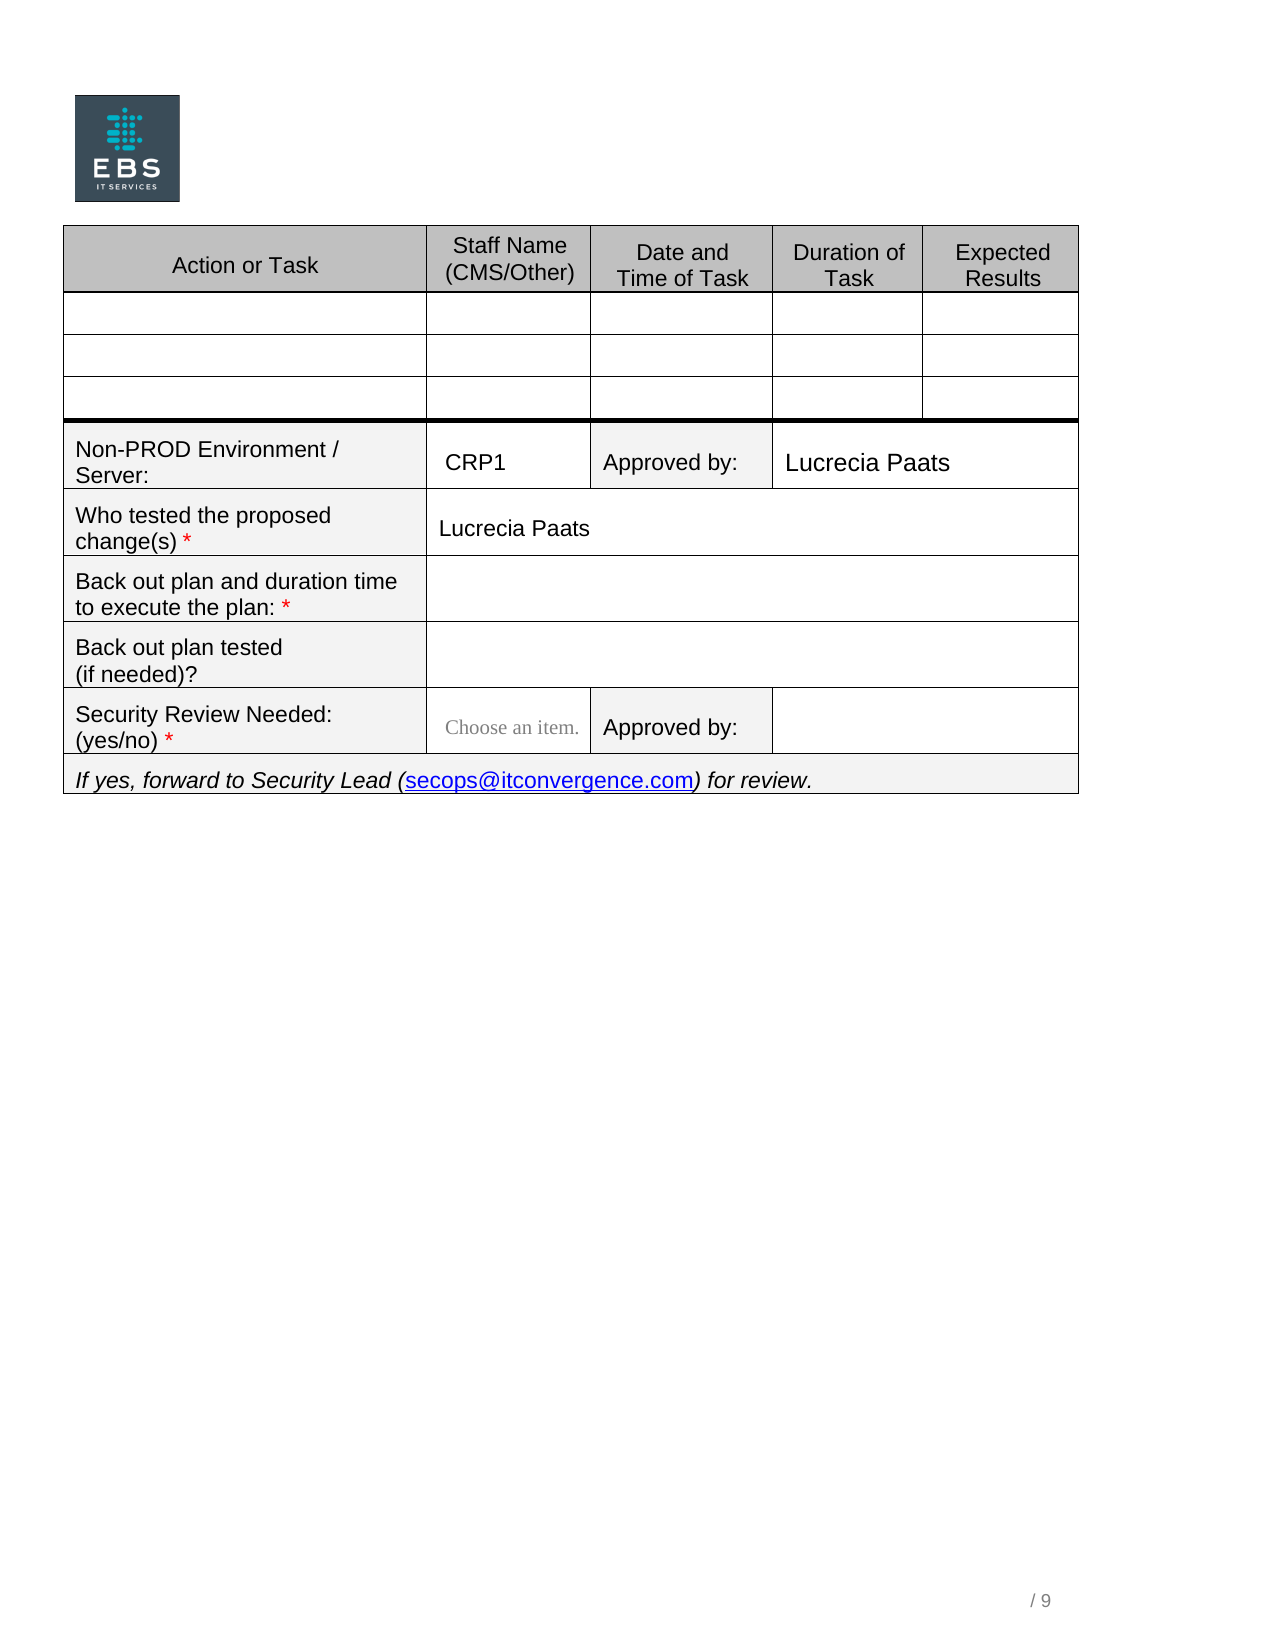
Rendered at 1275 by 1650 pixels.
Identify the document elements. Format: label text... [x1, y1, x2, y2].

table_cell [64, 293, 426, 334]
table_cell Expected Results [923, 226, 1078, 291]
table_cell Action or Task [64, 226, 426, 291]
table_cell [591, 293, 772, 334]
table_cell [427, 335, 590, 376]
table_cell [64, 335, 426, 376]
table_cell Staff Name (CMS/Other) [427, 226, 590, 291]
table_cell [923, 335, 1078, 376]
table_cell Security Review Needed: (yes/no) * [64, 688, 426, 753]
table_cell [773, 335, 922, 376]
table_cell [64, 377, 426, 418]
table_cell Duration of Task [773, 226, 922, 291]
table_cell [773, 688, 1078, 753]
table_cell Back out plan tested (if needed)? [64, 622, 426, 687]
table_cell Date and Time of Task [591, 226, 772, 291]
table_cell If yes, forward to Security Lead (secops@itconvergence.com) for review. [64, 754, 1078, 793]
table_cell [427, 377, 590, 418]
table_cell Non-PROD Environment / Server: [64, 423, 426, 488]
table_cell [591, 377, 772, 418]
table_cell Lucrecia Paats [427, 489, 1078, 554]
table_cell Who tested the proposed change(s) * [64, 489, 426, 554]
table_cell [923, 293, 1078, 334]
table_cell CRP1 [427, 423, 590, 488]
table_cell [773, 293, 922, 334]
table_cell [591, 335, 772, 376]
table_cell [427, 556, 1078, 621]
table_cell [923, 377, 1078, 418]
table_cell Approved by: [591, 423, 772, 488]
table_cell [427, 622, 1078, 687]
table_cell [427, 293, 590, 334]
picture [75, 95, 180, 202]
table_cell Approved by: [591, 688, 772, 753]
table_cell Choose an item. [427, 688, 590, 753]
table_cell Back out plan and duration time to execute the plan: * [64, 556, 426, 621]
table_cell Lucrecia Paats [773, 423, 1078, 488]
table_cell [773, 377, 922, 418]
